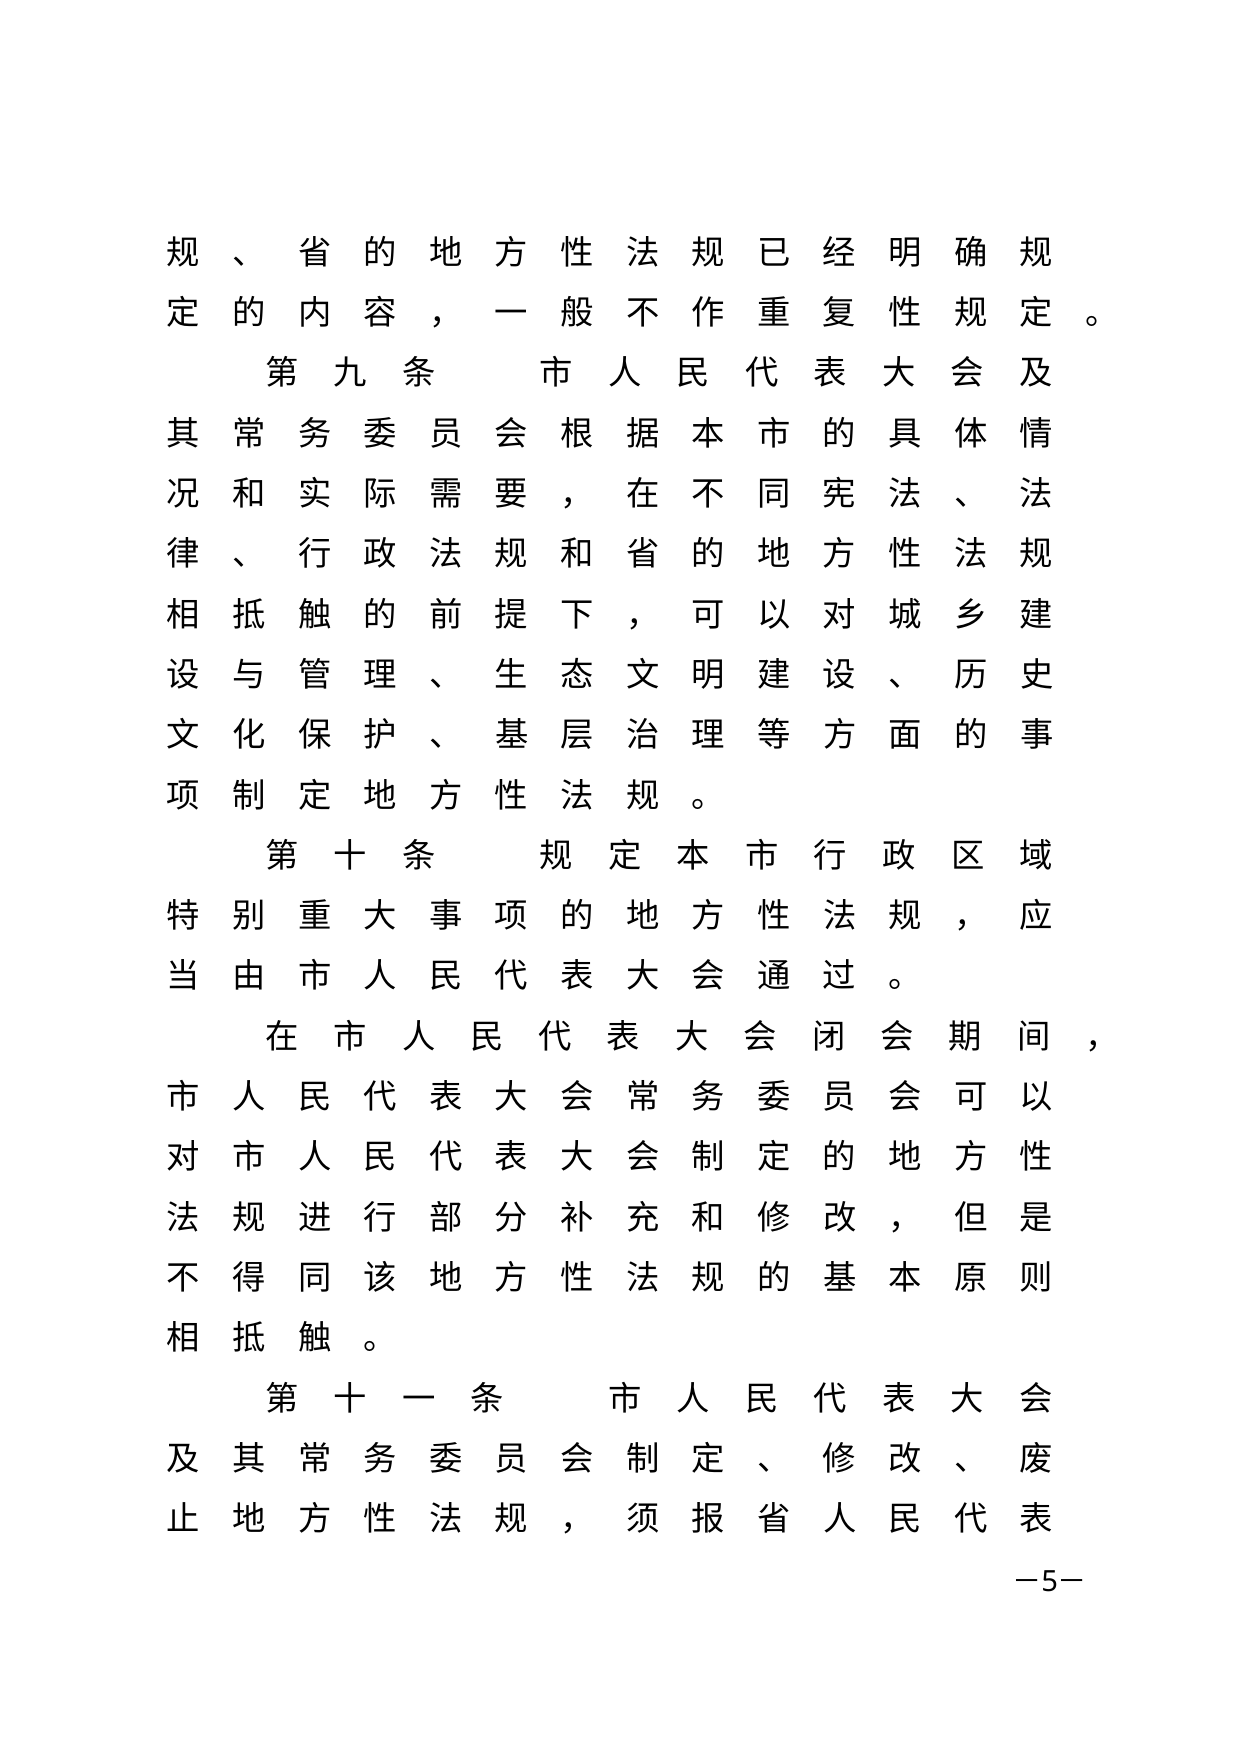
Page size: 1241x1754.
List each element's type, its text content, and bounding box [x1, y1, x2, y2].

text 在市人民代表大会闭会期间，市人民代表大会常务委员会可以对市人民代表大会制定的地方性法规进行部分补充和修改，但是不得同该地方性法规的基本原则相抵触。 [167, 1003, 1085, 1365]
text 第十条 规定本市行政区域特别重大事项的地方性法规，应当由市人民代表大会通过。 [167, 823, 1085, 1003]
text 第十一条 市人民代表大会及其常务委员会制定、修改、废止地方性法规，须报省人民代表大会常务委员会批准后发布公告予以公布。 [167, 1365, 1085, 1546]
text 第八条 制定地方性法规应当符合本市的具体情况和实际需要，具有地方特色。地方性法规内容应当明确、具体，具有针对性和可执行性；对法律、行政法规、省的地方性法规已经明确规定的内容，一般不作重复性规定。 [167, 219, 1085, 340]
text 第九条 市人民代表大会及其常务委员会根据本市的具体情况和实际需要，在不同宪法、法律、行政法规和省的地方性法规相抵触的前提下，可以对城乡建设与管理、生态文明建设、历史文化保护、基层治理等方面的事项制定地方性法规。 [167, 340, 1085, 823]
